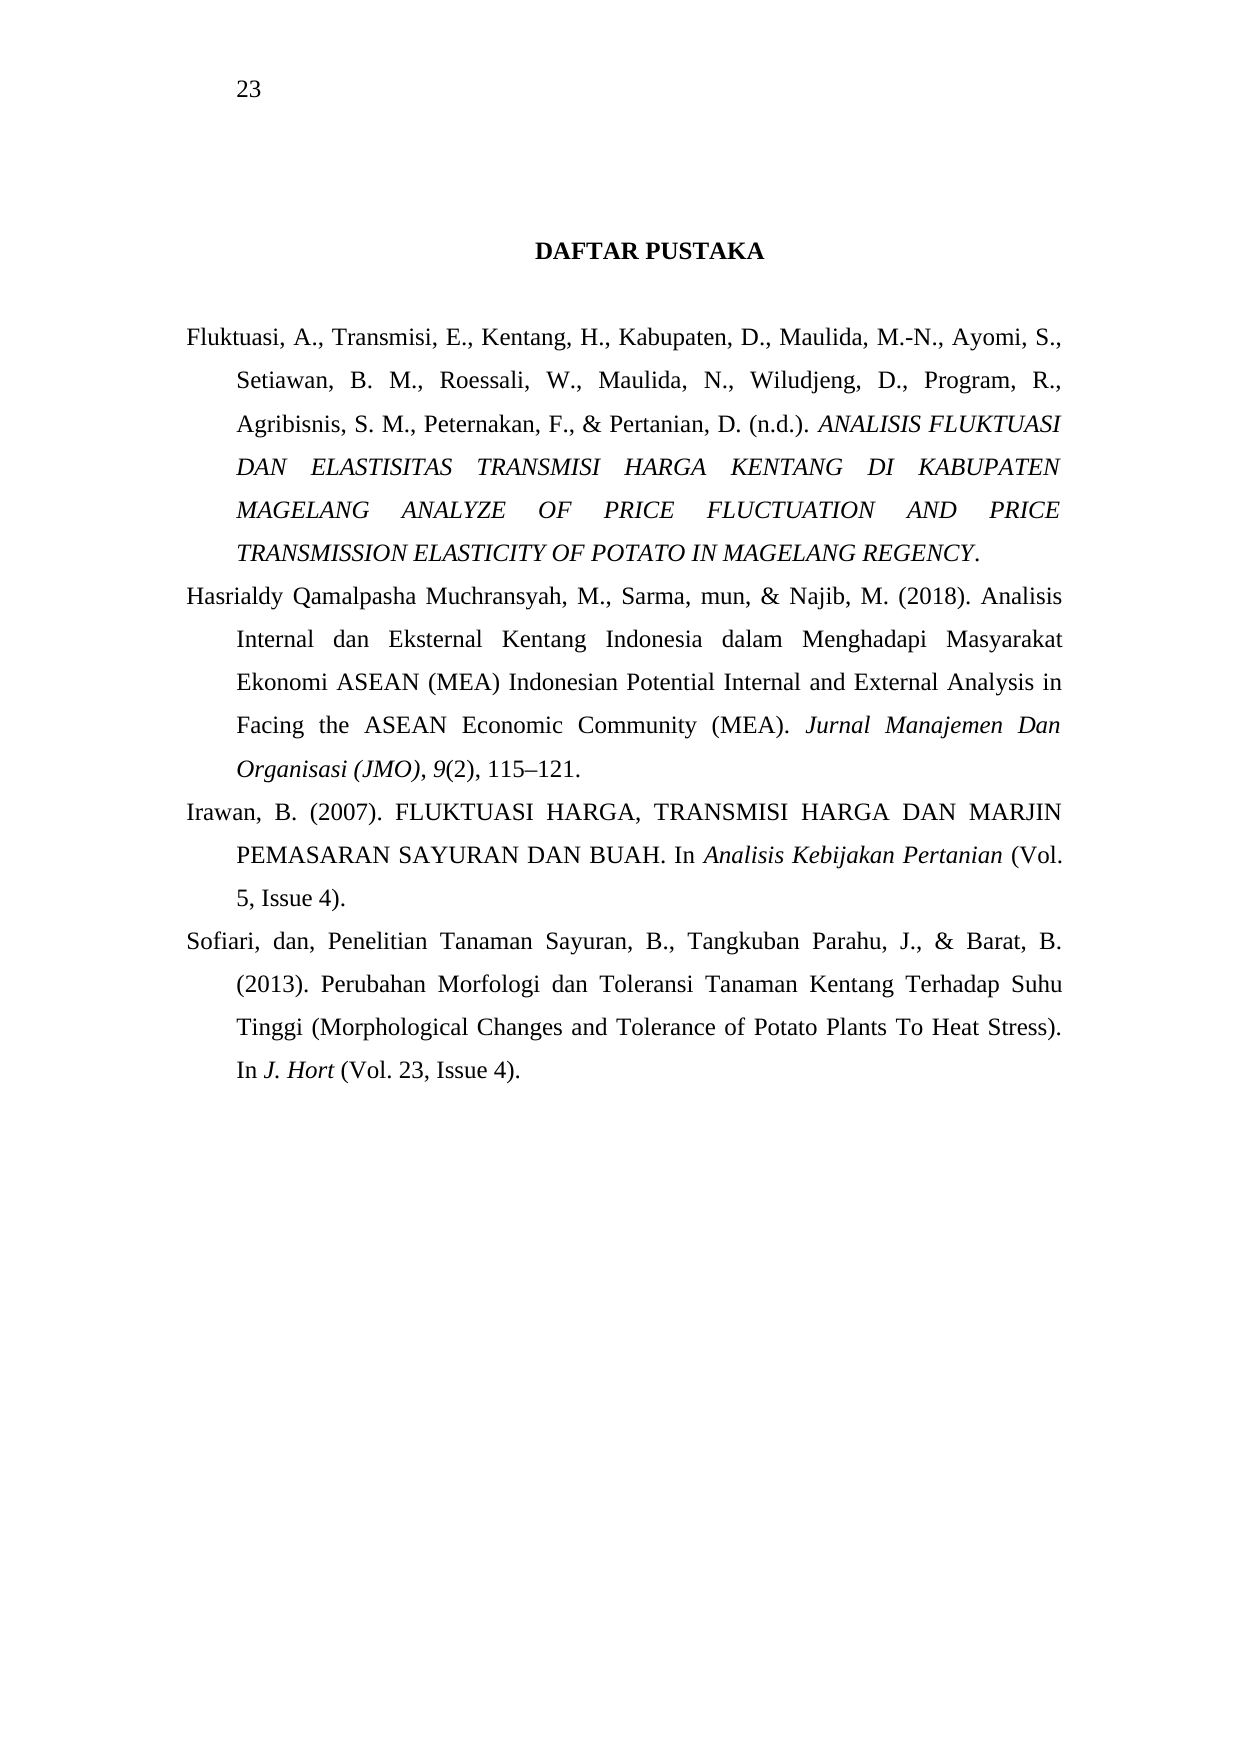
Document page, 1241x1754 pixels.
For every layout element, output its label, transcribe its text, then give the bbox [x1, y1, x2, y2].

text DAFTAR PUSTAKA [236, 236, 1063, 265]
